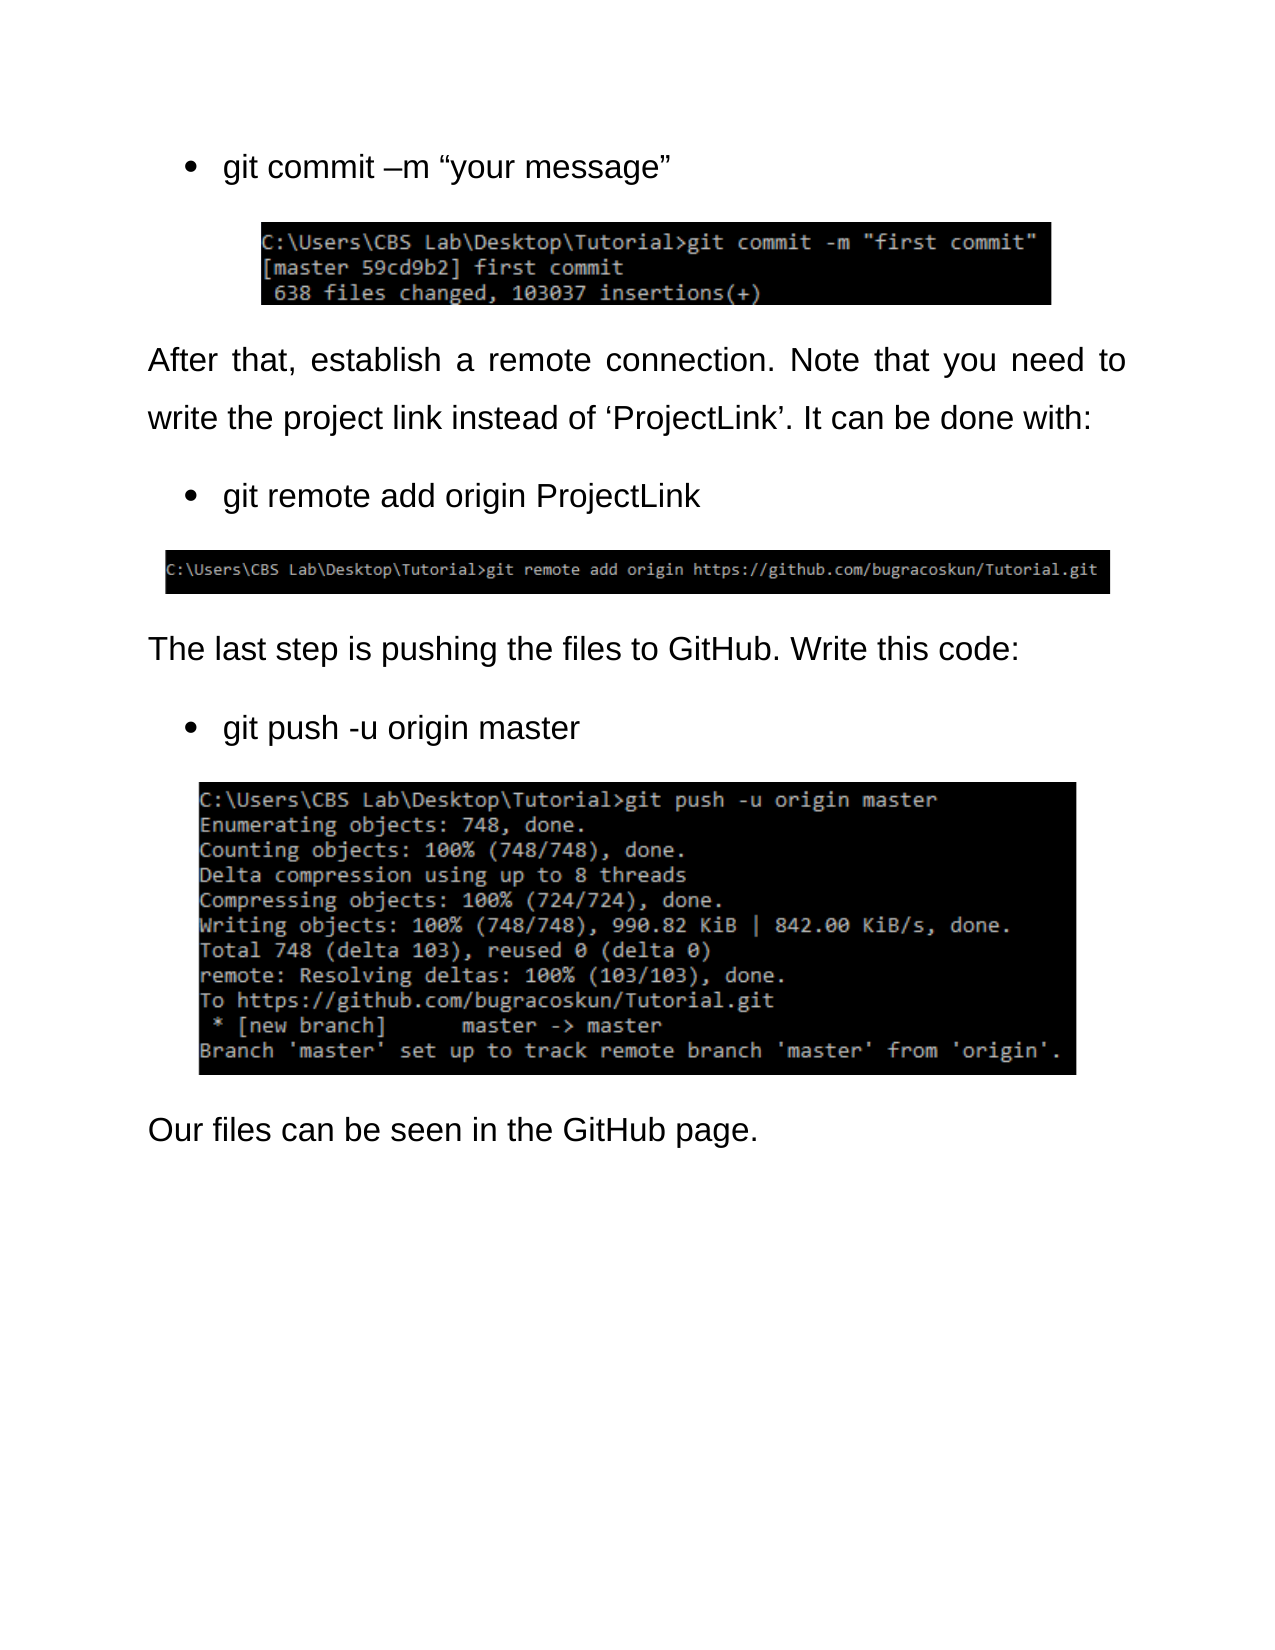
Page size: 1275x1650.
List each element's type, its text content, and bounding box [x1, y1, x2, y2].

text The last step is pushing the files to GitHub. Write this code: [148, 629, 1127, 668]
picture [261, 222, 1052, 305]
list git commit –m “your message” [185, 148, 1127, 186]
picture [198, 782, 1077, 1075]
text Our files can be seen in the GitHub page. [148, 1109, 1127, 1148]
list git push -u origin master [185, 708, 1127, 746]
text After that, establish a remote connection. Note that you need to write the project link instead of ‘ProjectLink’. It can be done with: [148, 340, 1127, 436]
list git remote add origin ProjectLink [185, 476, 1127, 515]
picture [165, 550, 1111, 594]
